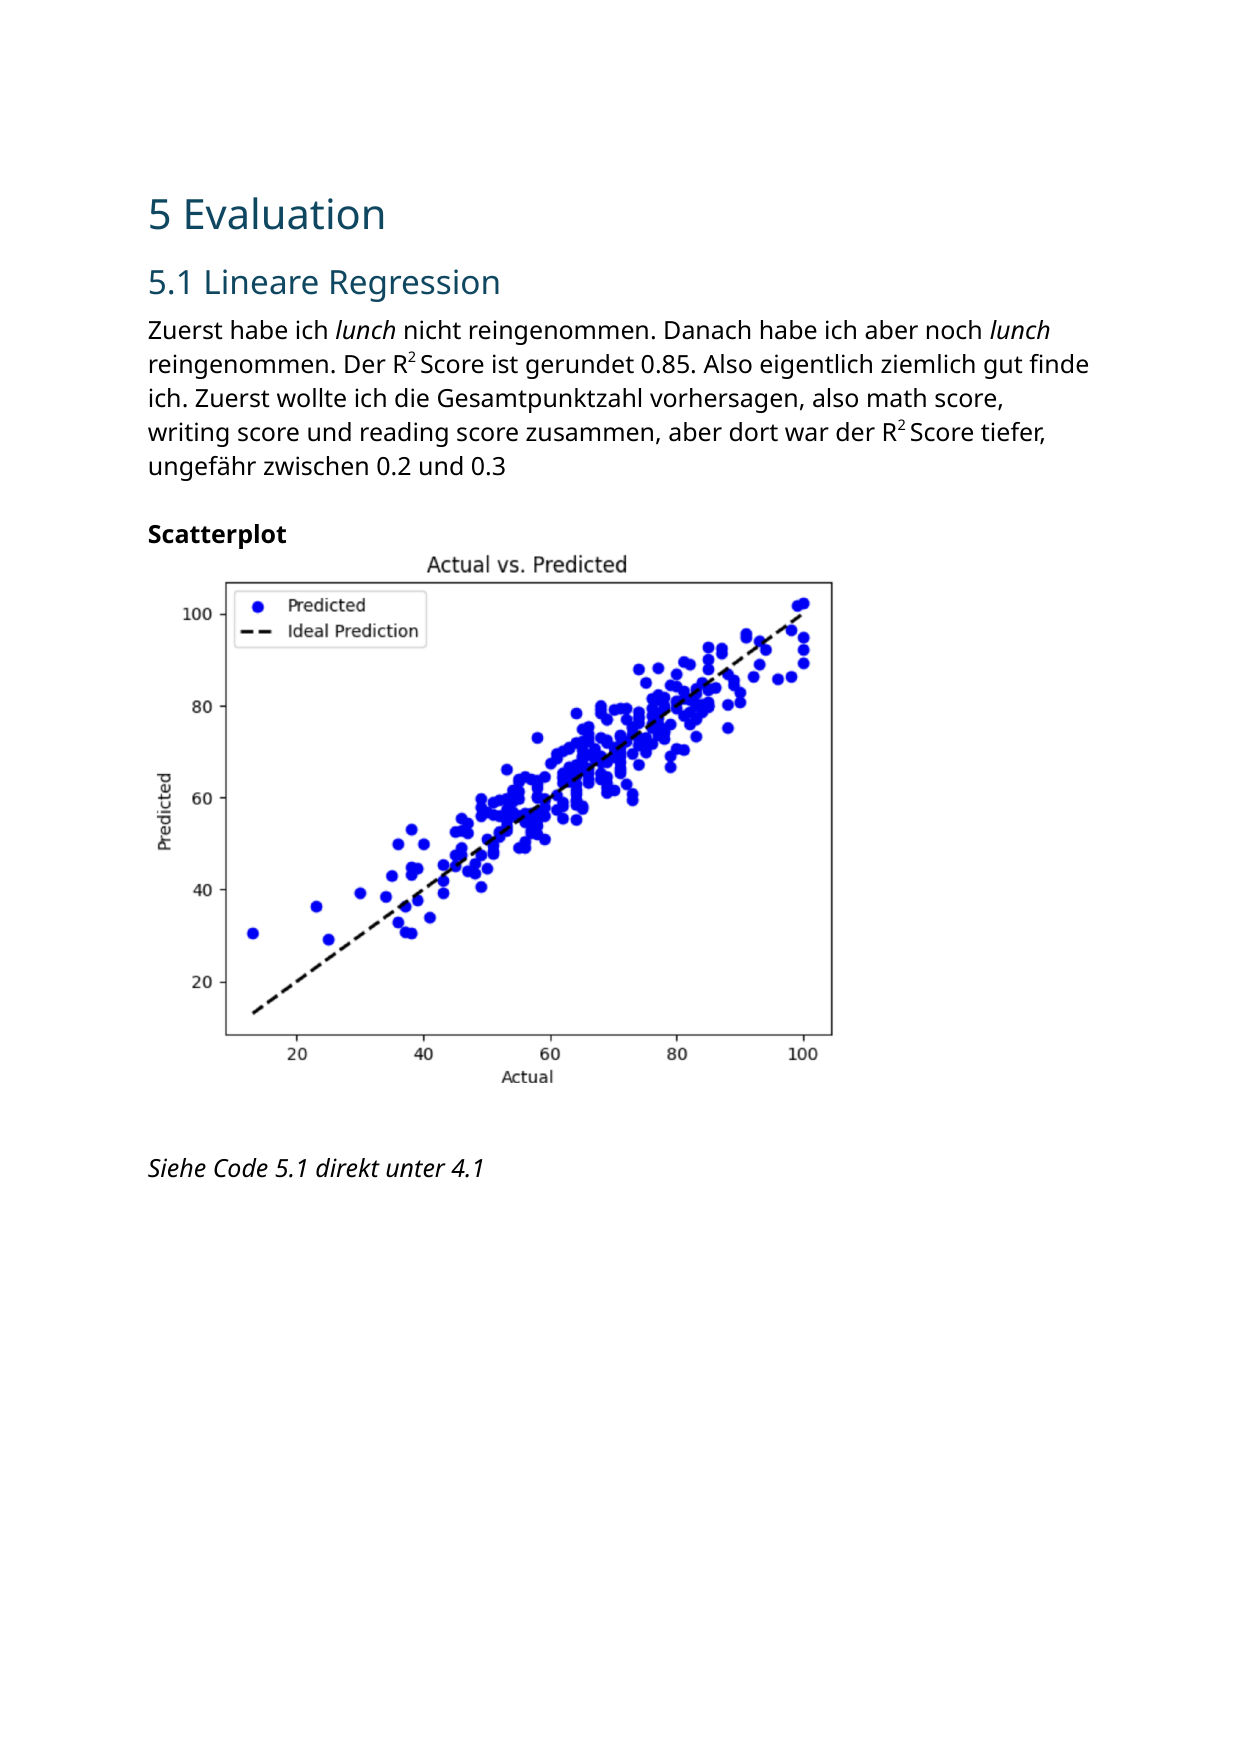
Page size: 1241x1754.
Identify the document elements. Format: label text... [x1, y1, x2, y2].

text Zuerst habe ich lunch nicht reingenommen. Danach habe ich aber noch lunch reingenommen. Der R2 Score ist gerundet 0.85. Also eigentlich ziemlich gut finde ich. Zuerst wollte ich die Gesamtpunktzahl vorhersagen, also math score, writing score und reading score zusammen, aber dort war der R2 Score tiefer, ungefähr zwischen 0.2 und 0.3 [148, 312, 1093, 483]
text Siehe Code 5.1 direkt unter 4.1 [148, 1150, 1093, 1184]
subtitle 5.1 Lineare Regression [148, 258, 1093, 304]
text Scatterplot [148, 517, 1093, 551]
subtitle 5 Evaluation [148, 185, 1093, 242]
picture [147, 550, 837, 1083]
